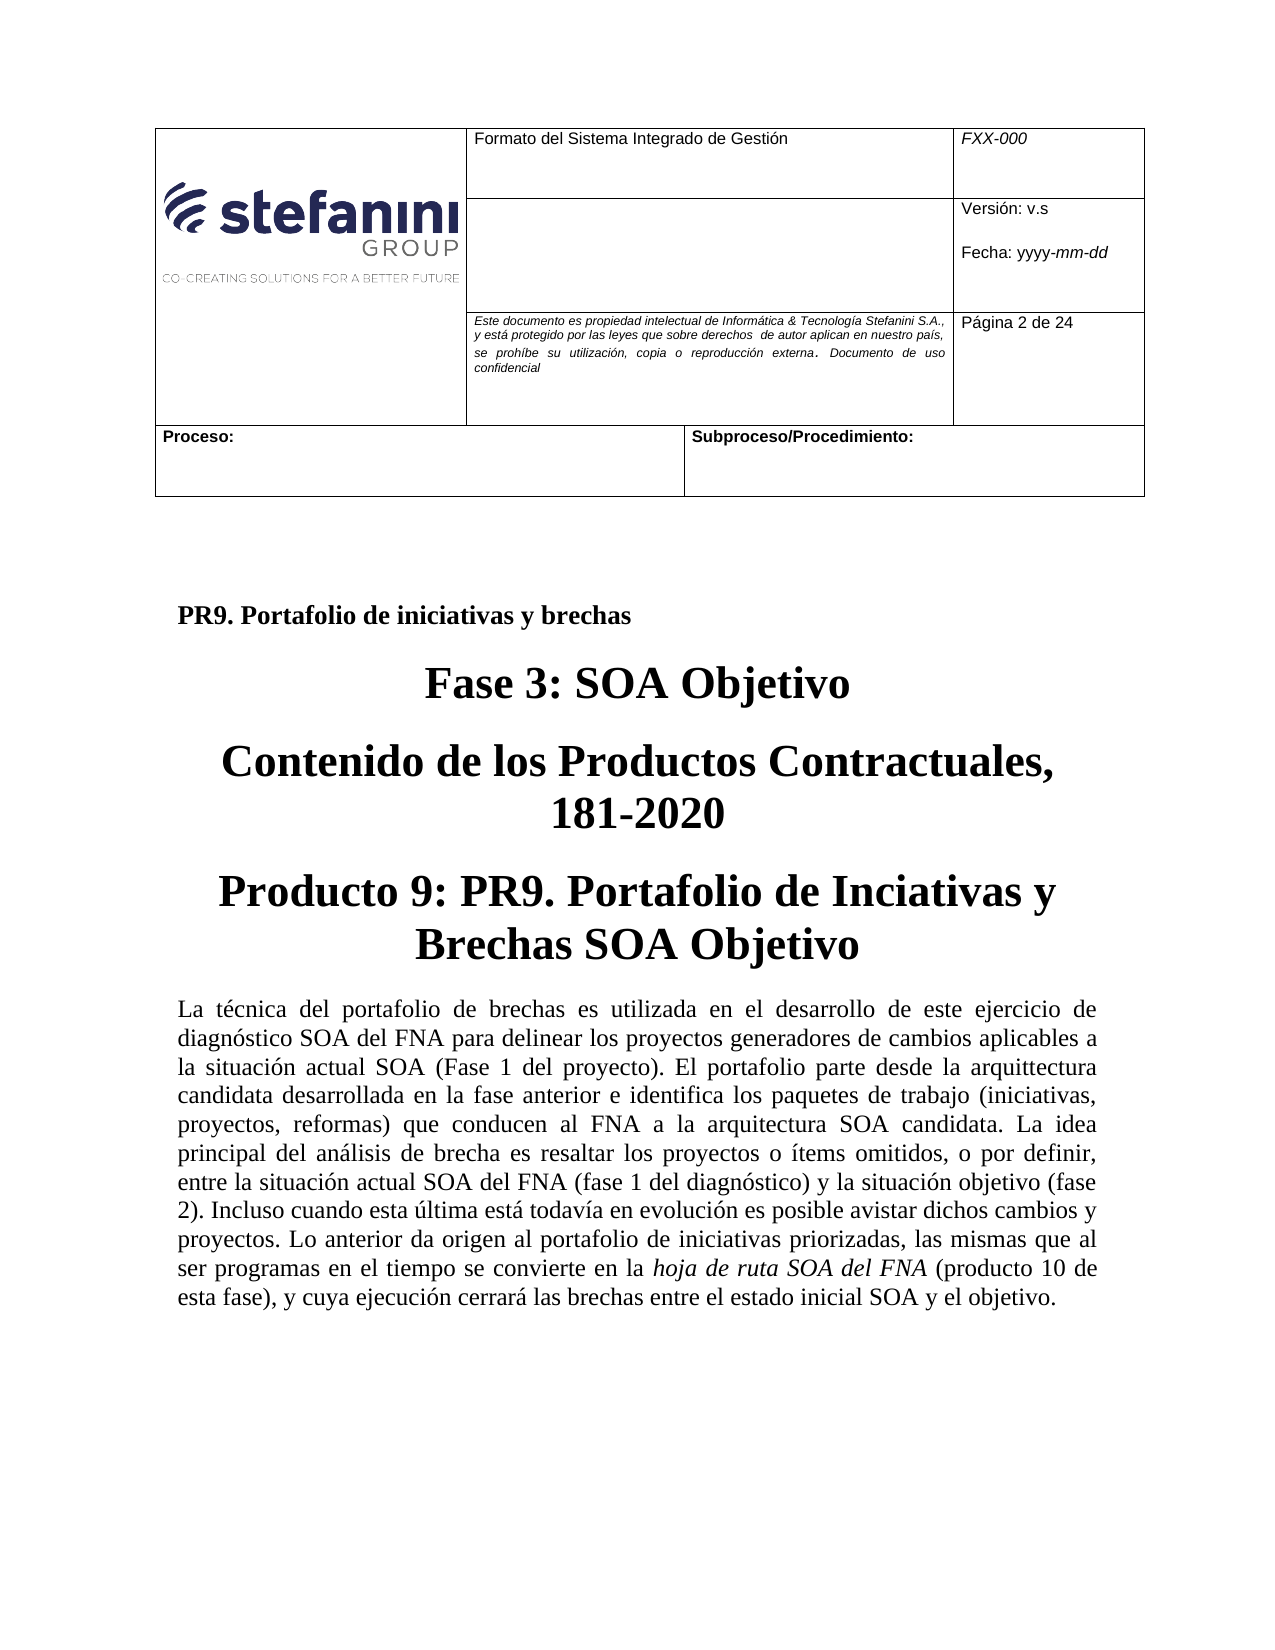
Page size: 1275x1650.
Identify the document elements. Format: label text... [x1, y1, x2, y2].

subtitle PR9. Portafolio de iniciativas y brechas [177, 599, 1098, 631]
text La técnica del portafolio de brechas es utilizada en el desarrollo de este ejercicio de diagnóstico SOA del FNA para delinear los proyectos generadores de cambios aplicables a la situación actual SOA (Fase 1 del proyecto). El portafolio parte desde la arquittectura candidata desarrollada en la fase anterior e identifica los paquetes de trabajo (iniciativas, proyectos, reformas) que conducen al FNA a la arquitectura SOA candidata. La idea principal del análisis de brecha es resaltar los proyectos o ítems omitidos, o por definir, entre la situación actual SOA del FNA (fase 1 del diagnóstico) y la situación objetivo (fase 2). Incluso cuando esta última está todavía en evolución es posible avistar dichos cambios y proyectos. Lo anterior da origen al portafolio de iniciativas priorizadas, las mismas que al ser programas en el tiempo se convierte en la hoja de ruta SOA del FNA (producto 10 de esta fase), y cuya ejecución cerrará las brechas entre el estado inicial SOA y el objetivo. [177, 994, 1098, 1310]
subtitle Fase 3: SOA Objetivo [177, 656, 1098, 708]
subtitle Contenido de los Productos Contractuales, 181-2020 [177, 733, 1098, 839]
subtitle Producto 9: PR9. Portafolio de Inciativas y Brechas SOA Objetivo [177, 864, 1098, 969]
picture [162, 182, 460, 286]
